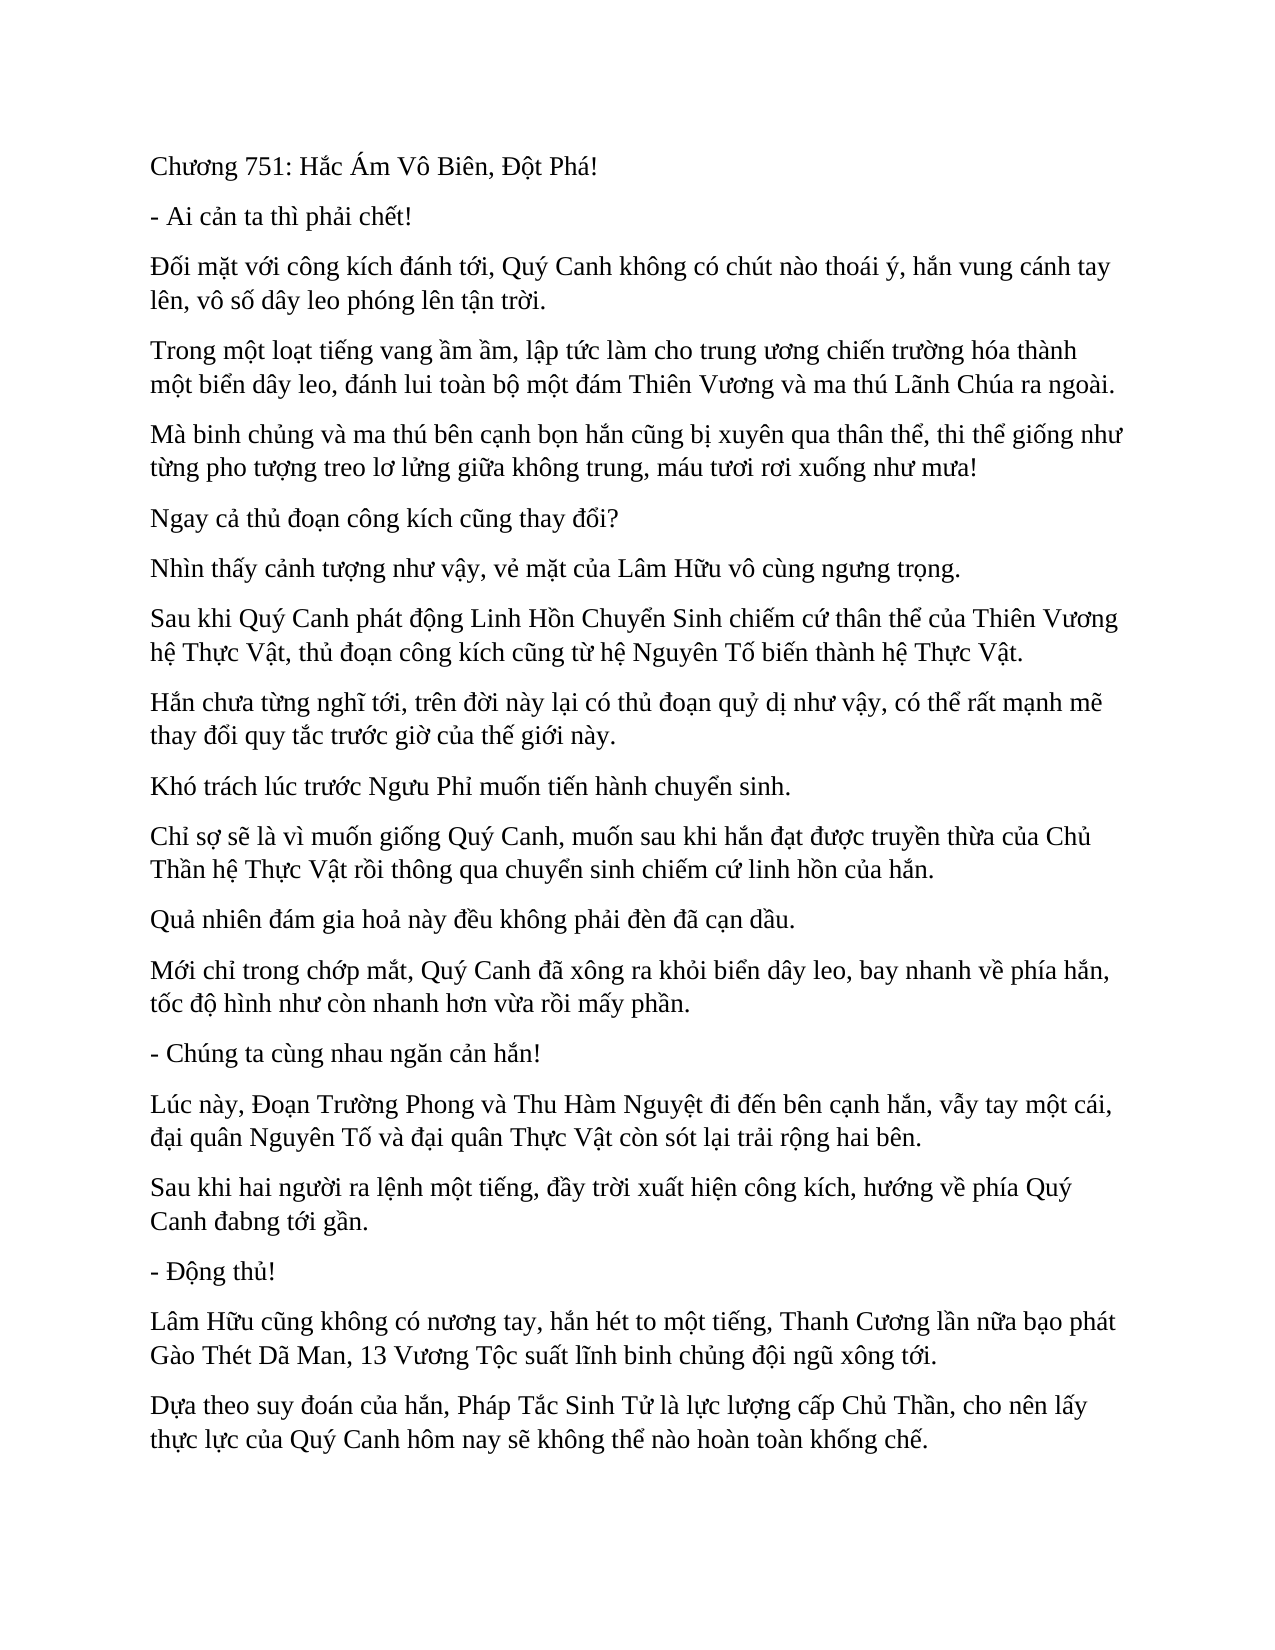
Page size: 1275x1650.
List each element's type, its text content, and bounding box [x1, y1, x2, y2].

text Mới chỉ trong chớp mắt, Quý Canh đã xông ra khỏi biển dây leo, bay nhanh về phía hắn, tốc độ hình như còn nhanh hơn vừa rồi mấy phần. [150, 954, 1125, 1018]
text Quả nhiên đám gia hoả này đều không phải đèn đã cạn dầu. [150, 903, 1125, 935]
text Chương 751: Hắc Ám Vô Biên, Đột Phá! [150, 150, 1125, 181]
text Hắn chưa từng nghĩ tới, trên đời này lại có thủ đoạn quỷ dị như vậy, có thể rất mạnh mẽ thay đổi quy tắc trước giờ của thế giới này. [150, 686, 1125, 751]
text Lâm Hữu cũng không có nương tay, hắn hét to một tiếng, Thanh Cương lần nữa bạo phát Gào Thét Dã Man, 13 Vương Tộc suất lĩnh binh chủng đội ngũ xông tới. [150, 1305, 1125, 1370]
text - Chúng ta cùng nhau ngăn cản hắn! [150, 1037, 1125, 1069]
text Ngay cả thủ đoạn công kích cũng thay đổi? [150, 502, 1125, 533]
text Dựa theo suy đoán của hắn, Pháp Tắc Sinh Tử là lực lượng cấp Chủ Thần, cho nên lấy thực lực của Quý Canh hôm nay sẽ không thể nào hoàn toàn khống chế. [150, 1389, 1125, 1454]
text Chỉ sợ sẽ là vì muốn giống Quý Canh, muốn sau khi hắn đạt được truyền thừa của Chủ Thần hệ Thực Vật rồi thông qua chuyển sinh chiếm cứ linh hồn của hắn. [150, 820, 1125, 884]
text - Ai cản ta thì phải chết! [150, 200, 1125, 231]
text Lúc này, Đoạn Trường Phong và Thu Hàm Nguyệt đi đến bên cạnh hắn, vẫy tay một cái, đại quân Nguyên Tố và đại quân Thực Vật còn sót lại trải rộng hai bên. [150, 1088, 1125, 1152]
text Trong một loạt tiếng vang ầm ầm, lập tức làm cho trung ương chiến trường hóa thành một biển dây leo, đánh lui toàn bộ một đám Thiên Vương và ma thú Lãnh Chúa ra ngoài. [150, 334, 1125, 399]
text Khó trách lúc trước Ngưu Phỉ muốn tiến hành chuyển sinh. [150, 769, 1125, 801]
text Mà binh chủng và ma thú bên cạnh bọn hắn cũng bị xuyên qua thân thể, thi thể giống như từng pho tượng treo lơ lửng giữa không trung, máu tươi rơi xuống như mưa! [150, 418, 1125, 483]
text Sau khi hai người ra lệnh một tiếng, đầy trời xuất hiện công kích, hướng về phía Quý Canh đabng tới gần. [150, 1171, 1125, 1236]
text - Động thủ! [150, 1255, 1125, 1286]
text Nhìn thấy cảnh tượng như vậy, vẻ mặt của Lâm Hữu vô cùng ngưng trọng. [150, 552, 1125, 583]
text Đối mặt với công kích đánh tới, Quý Canh không có chút nào thoái ý, hắn vung cánh tay lên, vô số dây leo phóng lên tận trời. [150, 250, 1125, 315]
text Sau khi Quý Canh phát động Linh Hồn Chuyển Sinh chiếm cứ thân thể của Thiên Vương hệ Thực Vật, thủ đoạn công kích cũng từ hệ Nguyên Tố biến thành hệ Thực Vật. [150, 602, 1125, 667]
